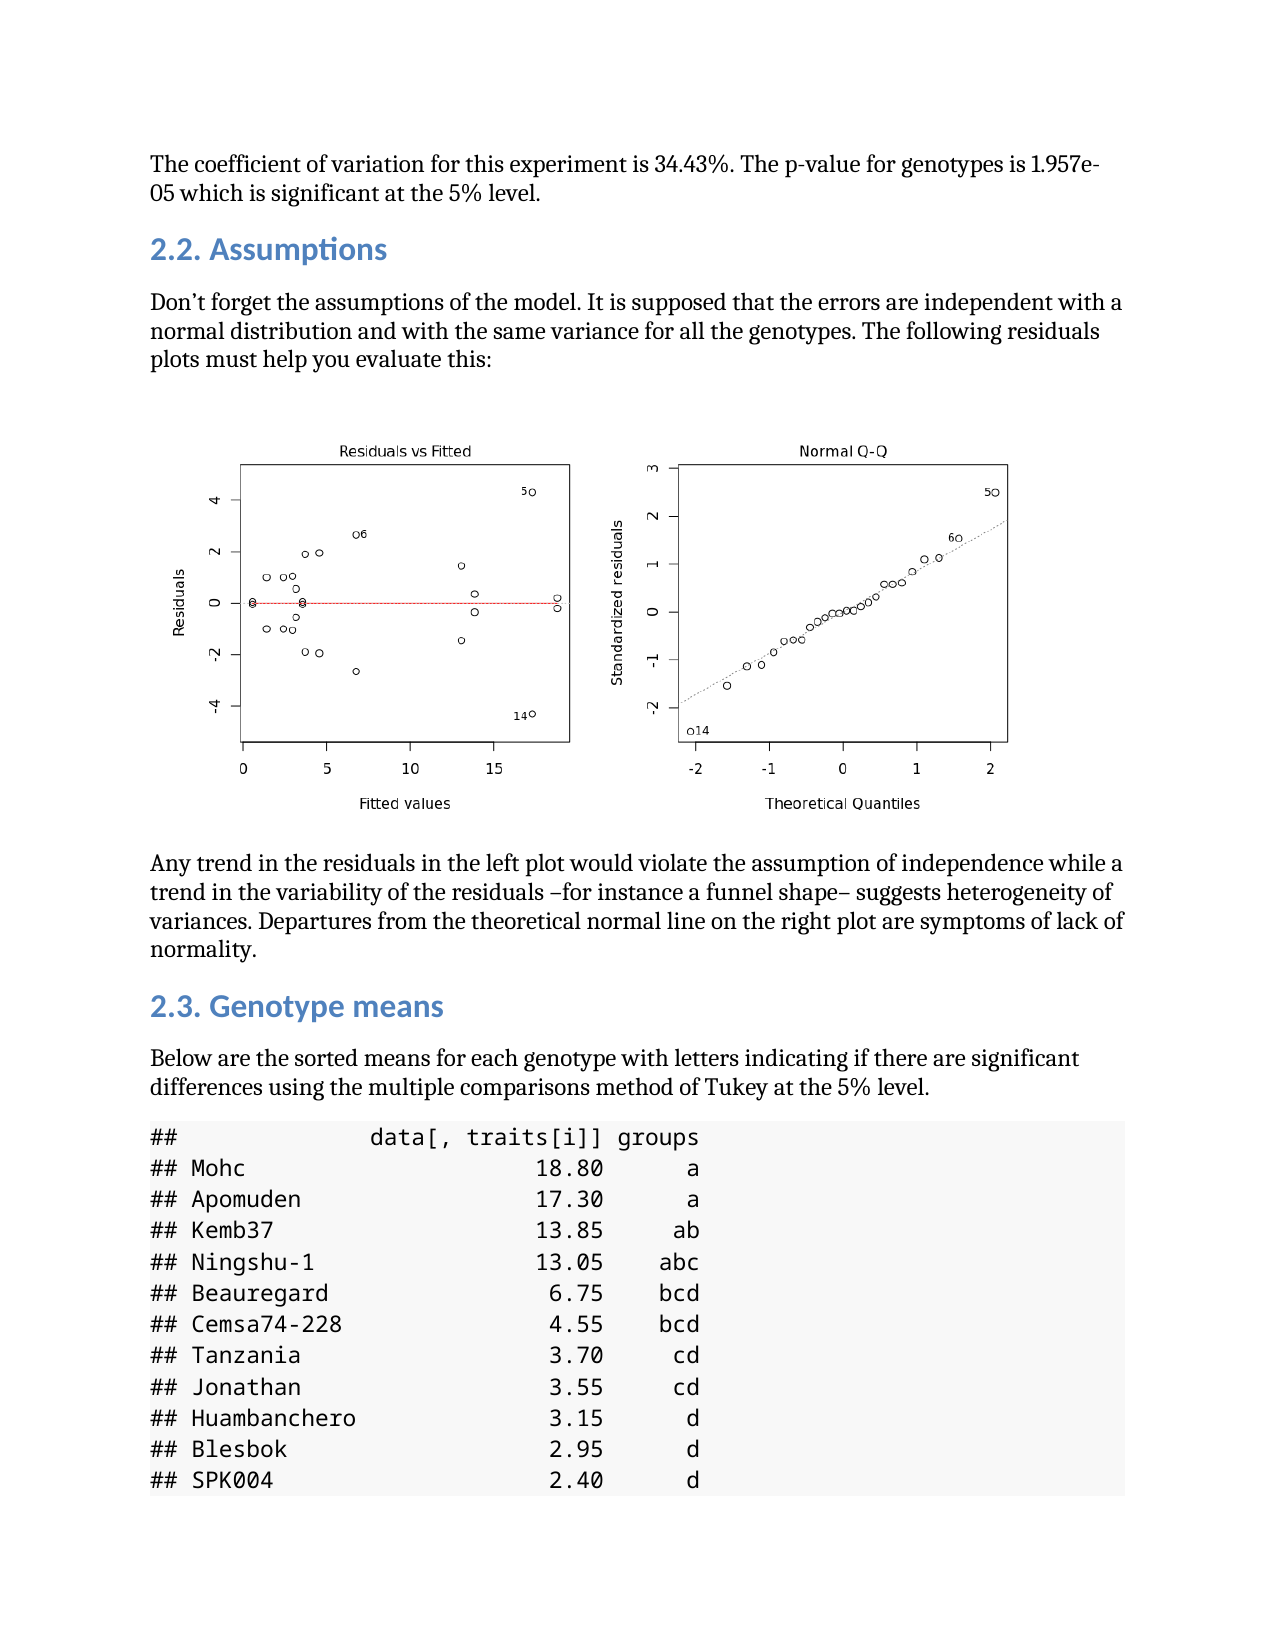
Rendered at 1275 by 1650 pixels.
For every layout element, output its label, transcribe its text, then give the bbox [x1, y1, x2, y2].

subtitle 2.2. Assumptions [150, 228, 1125, 269]
text Don’t forget the assumptions of the model. It is supposed that the errors are independent with a normal distribution and with the same variance for all the genotypes. The following residuals plots must help you evaluate this: [150, 288, 1125, 374]
text Any trend in the residuals in the left plot would violate the assumption of independence while a trend in the variability of the residuals –for instance a funnel shape– suggests heterogeneity of variances. Departures from the theoretical normal line on the right plot are symptoms of lack of normality. [150, 849, 1125, 964]
text The coefficient of variation for this experiment is 34.43%. The p-value for genotypes is 1.957e-05 which is significant at the 5% level. [150, 150, 1125, 207]
subtitle 2.3. Genotype means [150, 985, 1125, 1026]
text Below are the sorted means for each genotype with letters indicating if there are significant differences using the multiple comparisons method of Tukey at the 5% level. [150, 1044, 1125, 1102]
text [150, 1121, 1125, 1496]
picture [168, 392, 1044, 831]
